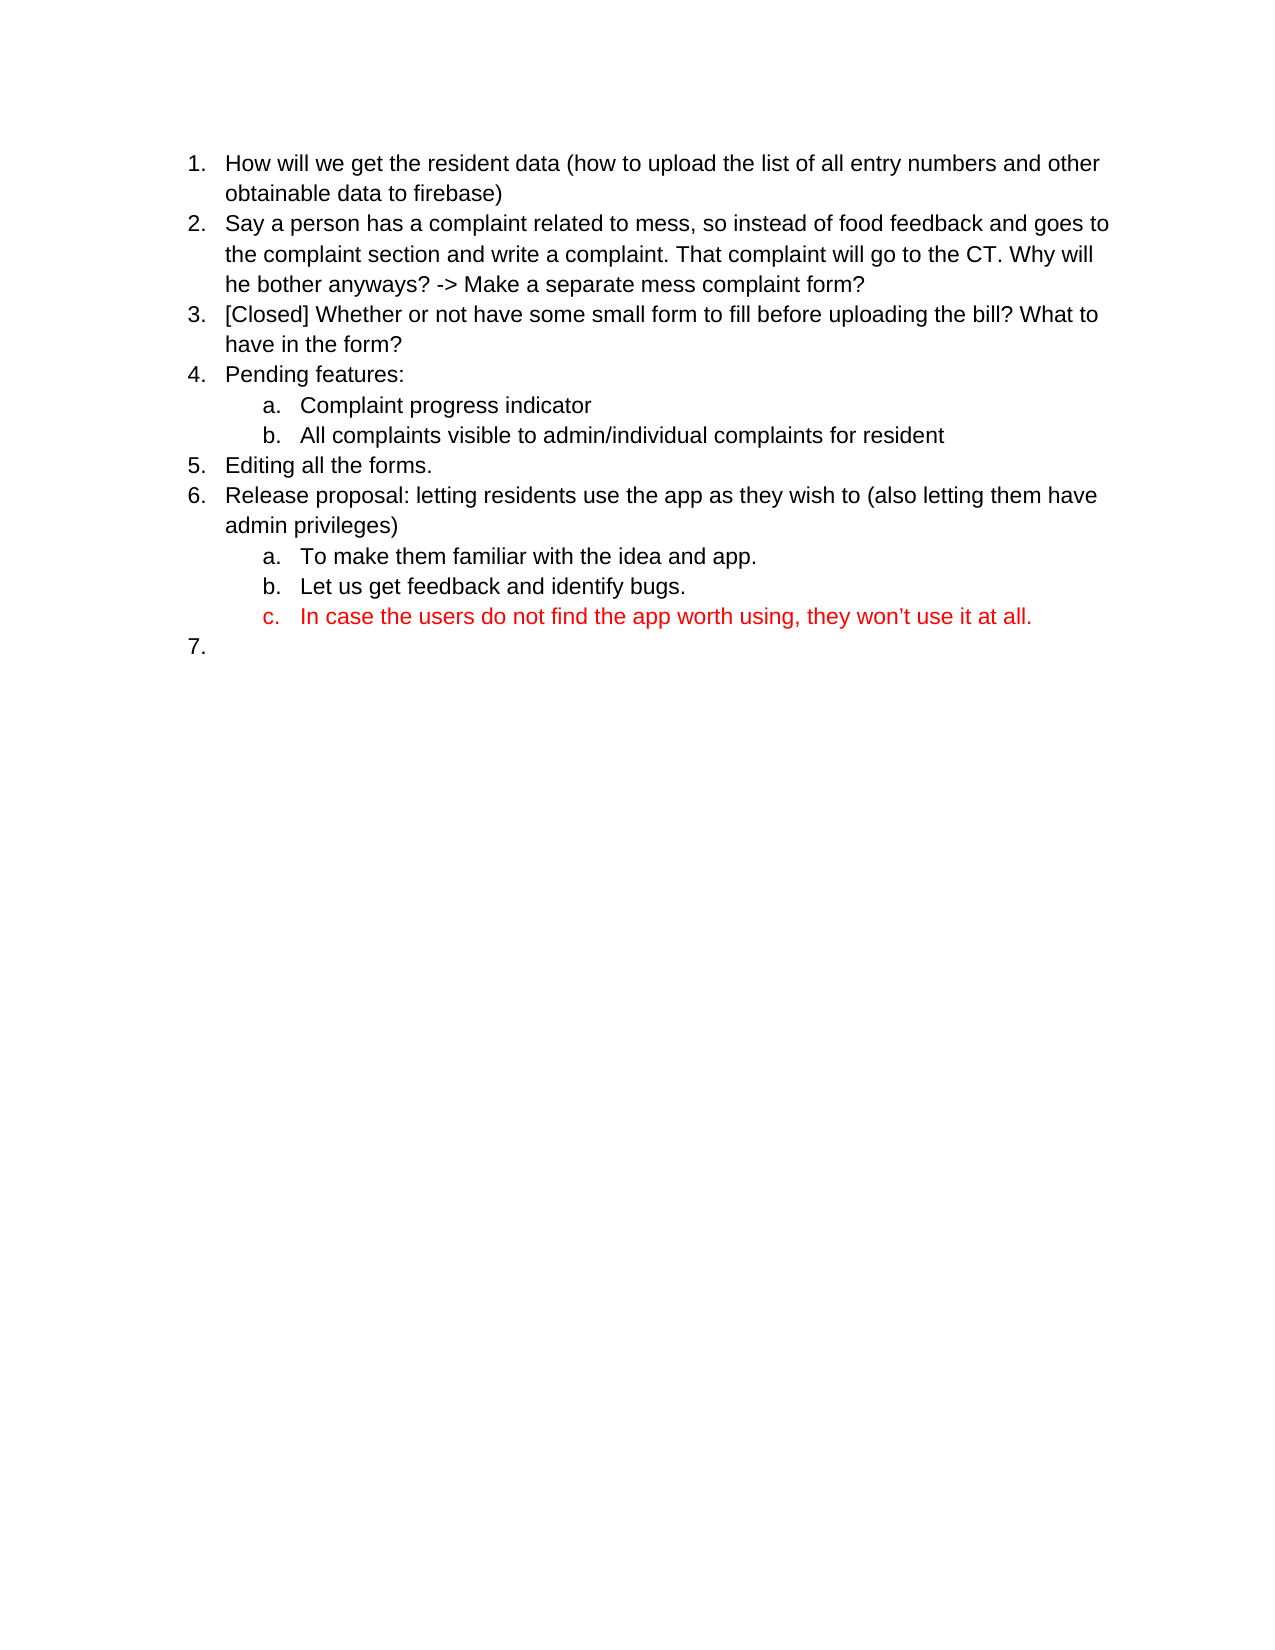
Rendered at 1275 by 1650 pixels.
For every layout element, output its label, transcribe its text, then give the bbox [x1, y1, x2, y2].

list Pending features: [187, 361, 1125, 388]
list Release proposal: letting residents use the app as they wish to (also letting them have admin privileges) [187, 482, 1125, 539]
list In case the users do not find the app worth using, they won’t use it at all. [262, 603, 1125, 629]
list Say a person has a complaint related to mess, so instead of food feedback and goes to the complaint section and write a complaint. That complaint will go to the CT. Why will he bother anyways? -> Make a separate mess complaint form? [187, 210, 1125, 297]
list Complaint progress indicator [262, 392, 1125, 418]
list [Closed] Whether or not have some small form to fill before uploading the bill? What to have in the form? [187, 301, 1125, 358]
list All complaints visible to admin/individual complaints for resident [262, 422, 1125, 448]
list Let us get feedback and identify bugs. [262, 573, 1125, 599]
list Editing all the forms. [187, 452, 1125, 478]
list To make them familiar with the idea and app. [262, 543, 1125, 569]
list How will we get the resident data (how to upload the list of all entry numbers and other obtainable data to firebase) [187, 150, 1125, 207]
